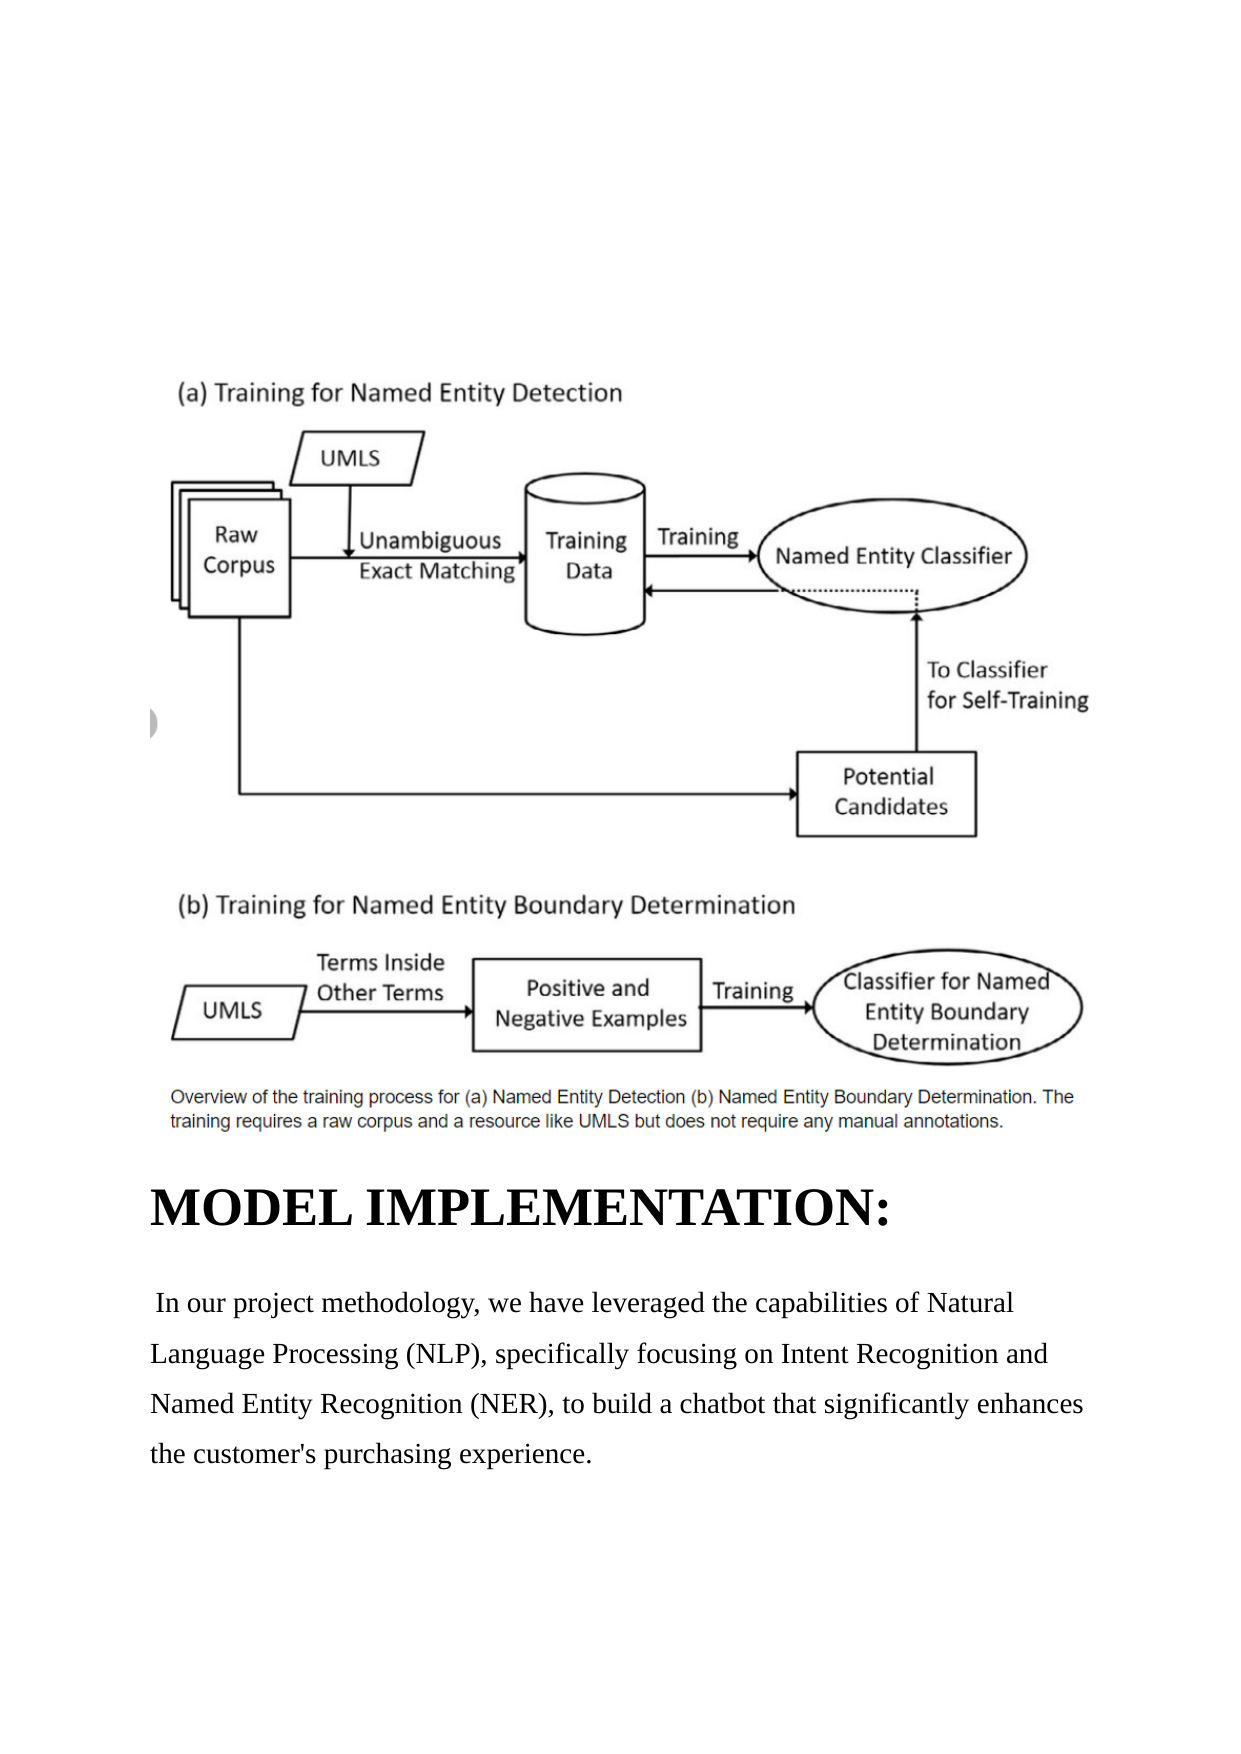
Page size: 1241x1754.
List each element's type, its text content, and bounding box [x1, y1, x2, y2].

picture [150, 370, 1091, 1157]
text MODEL IMPLEMENTATION: [150, 1175, 1090, 1238]
text In our project methodology, we have leveraged the capabilities of Natural Language Processing (NLP), specifically focusing on Intent Recognition and Named Entity Recognition (NER), to build a chatbot that significantly enhances the customer's purchasing experience. [150, 1285, 1090, 1470]
